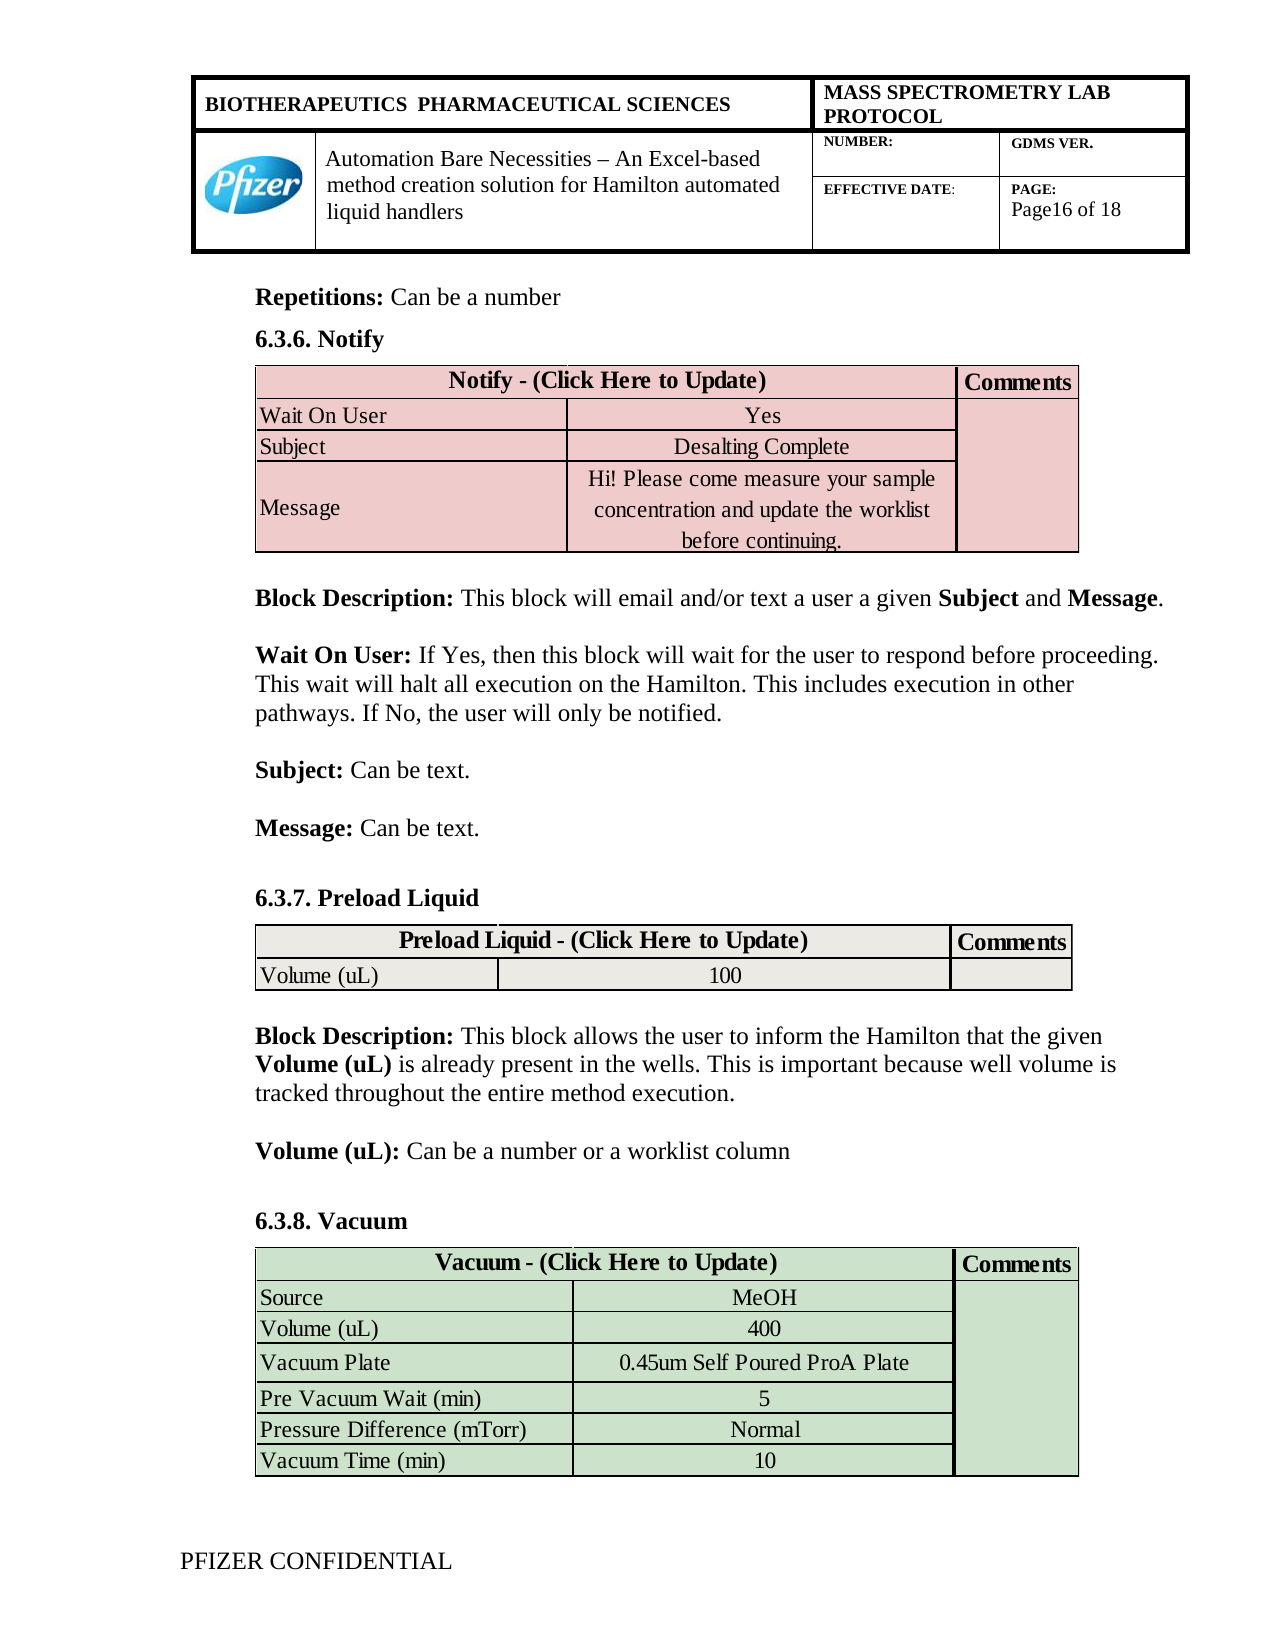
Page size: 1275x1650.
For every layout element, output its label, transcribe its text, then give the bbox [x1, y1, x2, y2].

list Wait On User: If Yes, then this block will wait for the user to respond before proceeding. This wait will halt all execution on the Hamilton. This includes execution in other pathways. If No, the user will only be notified. [255, 640, 1170, 727]
list Block Description: This block allows the user to inform the Hamilton that the given Volume (uL) is already present in the wells. This is important because well volume is tracked throughout the entire method execution. [255, 1021, 1170, 1107]
list Message: Can be text. [255, 813, 1170, 842]
list Block Description: This block will email and/or text a user a given Subject and Message. [255, 583, 1170, 612]
subtitle Vacuum [187, 1206, 1170, 1234]
list Repetitions: Can be a number [255, 282, 1170, 311]
list Subject: Can be text. [255, 755, 1170, 784]
subtitle Preload Liquid [187, 883, 1170, 912]
picture [204, 156, 303, 214]
subtitle Notify [187, 324, 1170, 352]
list Volume (uL): Can be a number or a worklist column [255, 1136, 1170, 1164]
